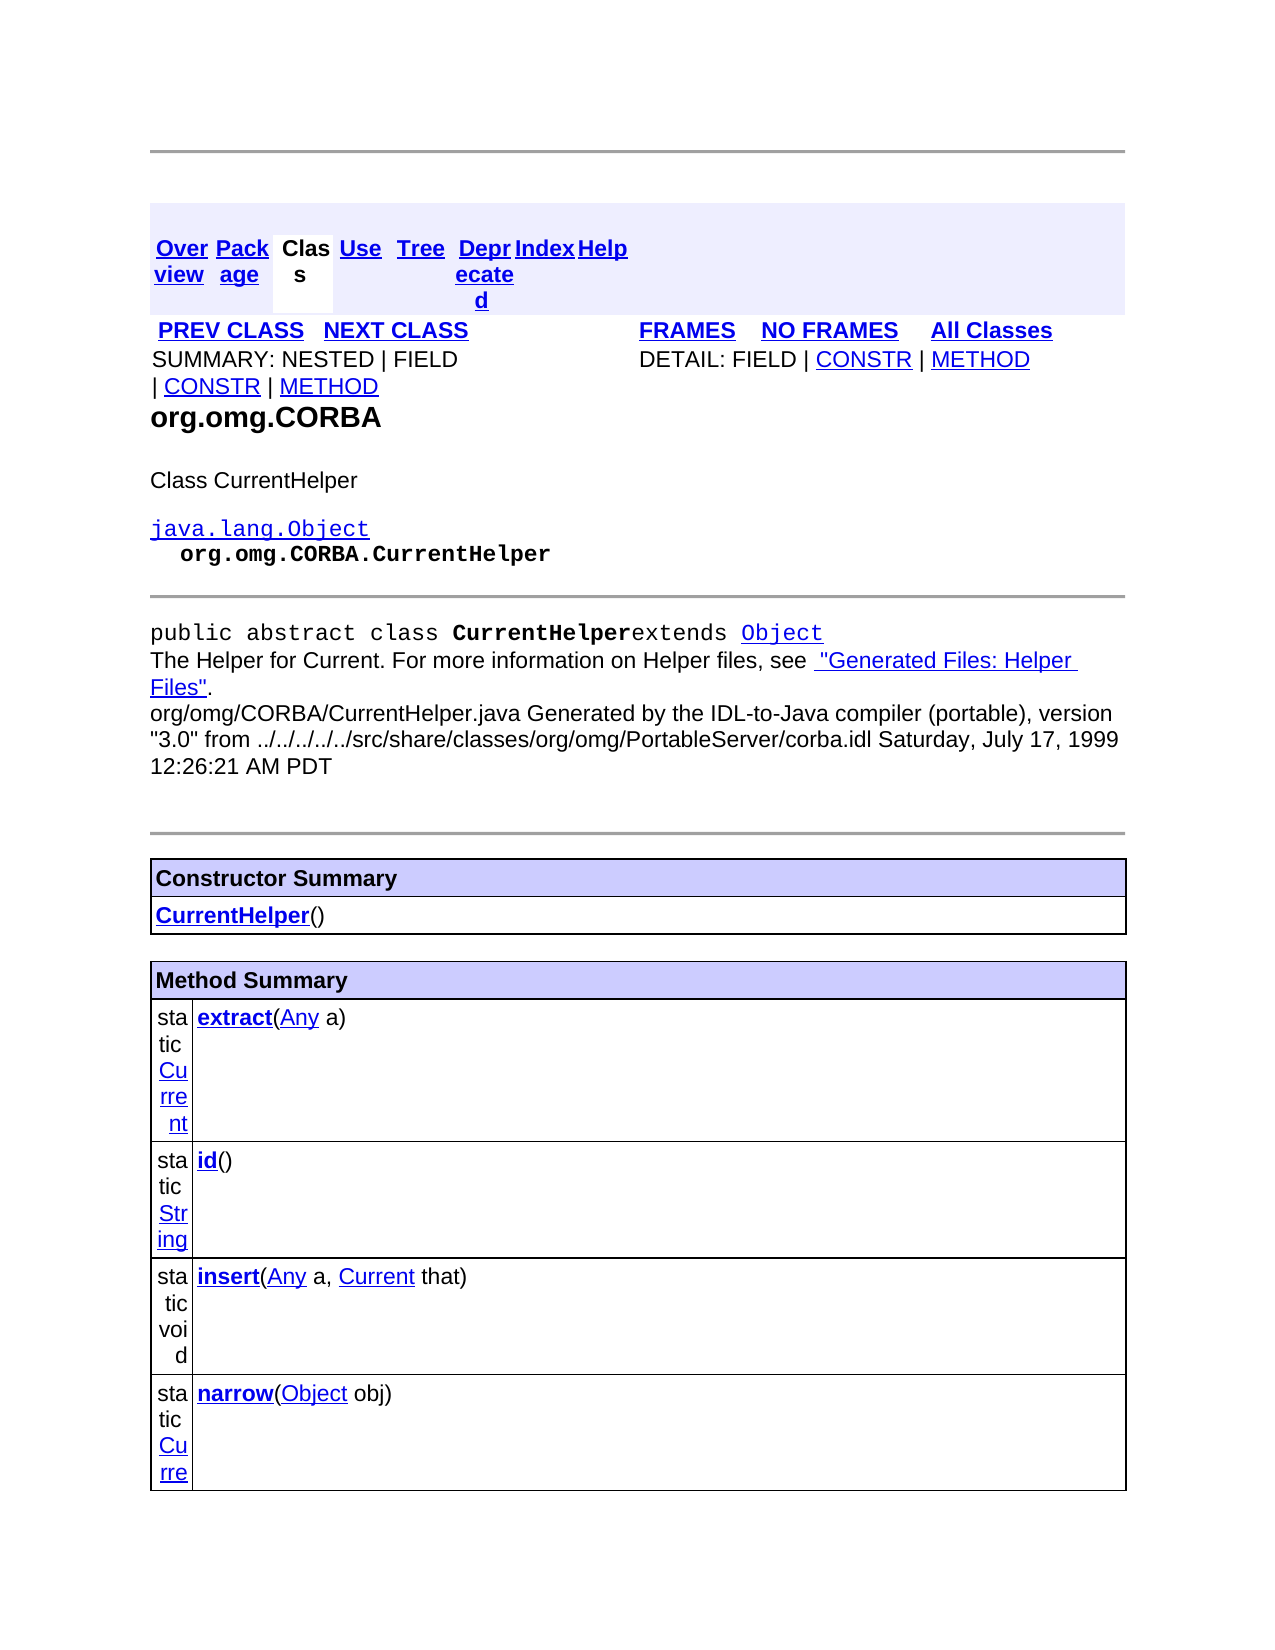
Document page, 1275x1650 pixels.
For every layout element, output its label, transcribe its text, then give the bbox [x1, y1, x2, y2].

text public abstract class CurrentHelperextends Object [150, 599, 1125, 647]
table_cell SUMMARY: NESTED | FIELD | CONSTR | METHOD [150, 345, 637, 401]
table_cell narrow(Object obj) [193, 1375, 1125, 1490]
text java.lang.Object org.omg.CORBA.CurrentHelper [150, 517, 1125, 595]
table_cell static void [152, 1259, 192, 1373]
text The Helper for Current. For more information on Helper files, see "Generated Files: Helper Files". [150, 647, 1125, 700]
subtitle org.omg.CORBA [150, 401, 1125, 444]
table_header [150, 203, 1125, 315]
table_cell CurrentHelper() [152, 897, 1125, 933]
table_cell id() [193, 1142, 1125, 1257]
table_cell static Current [152, 1000, 192, 1141]
table_cell FRAMES NO FRAMES All Classes [638, 315, 1125, 345]
table_cell insert(Any a, Current that) [193, 1259, 1125, 1373]
table_cell static Current [152, 1375, 192, 1490]
table_cell PREV CLASS NEXT CLASS [150, 315, 637, 345]
table_header Constructor Summary [152, 860, 1125, 896]
table_cell static String [152, 1142, 192, 1257]
text Class CurrentHelper [150, 467, 1125, 493]
table_cell extract(Any a) [193, 1000, 1125, 1141]
text org/omg/CORBA/CurrentHelper.java Generated by the IDL-to-Java compiler (portable), version "3.0" from ../../../../../src/share/classes/org/omg/PortableServer/corba.idl Saturday, July 17, 1999 12:26:21 AM PDT [150, 700, 1125, 779]
table_header Method Summary [152, 962, 1125, 998]
table_cell DETAIL: FIELD | CONSTR | METHOD [638, 345, 1125, 401]
